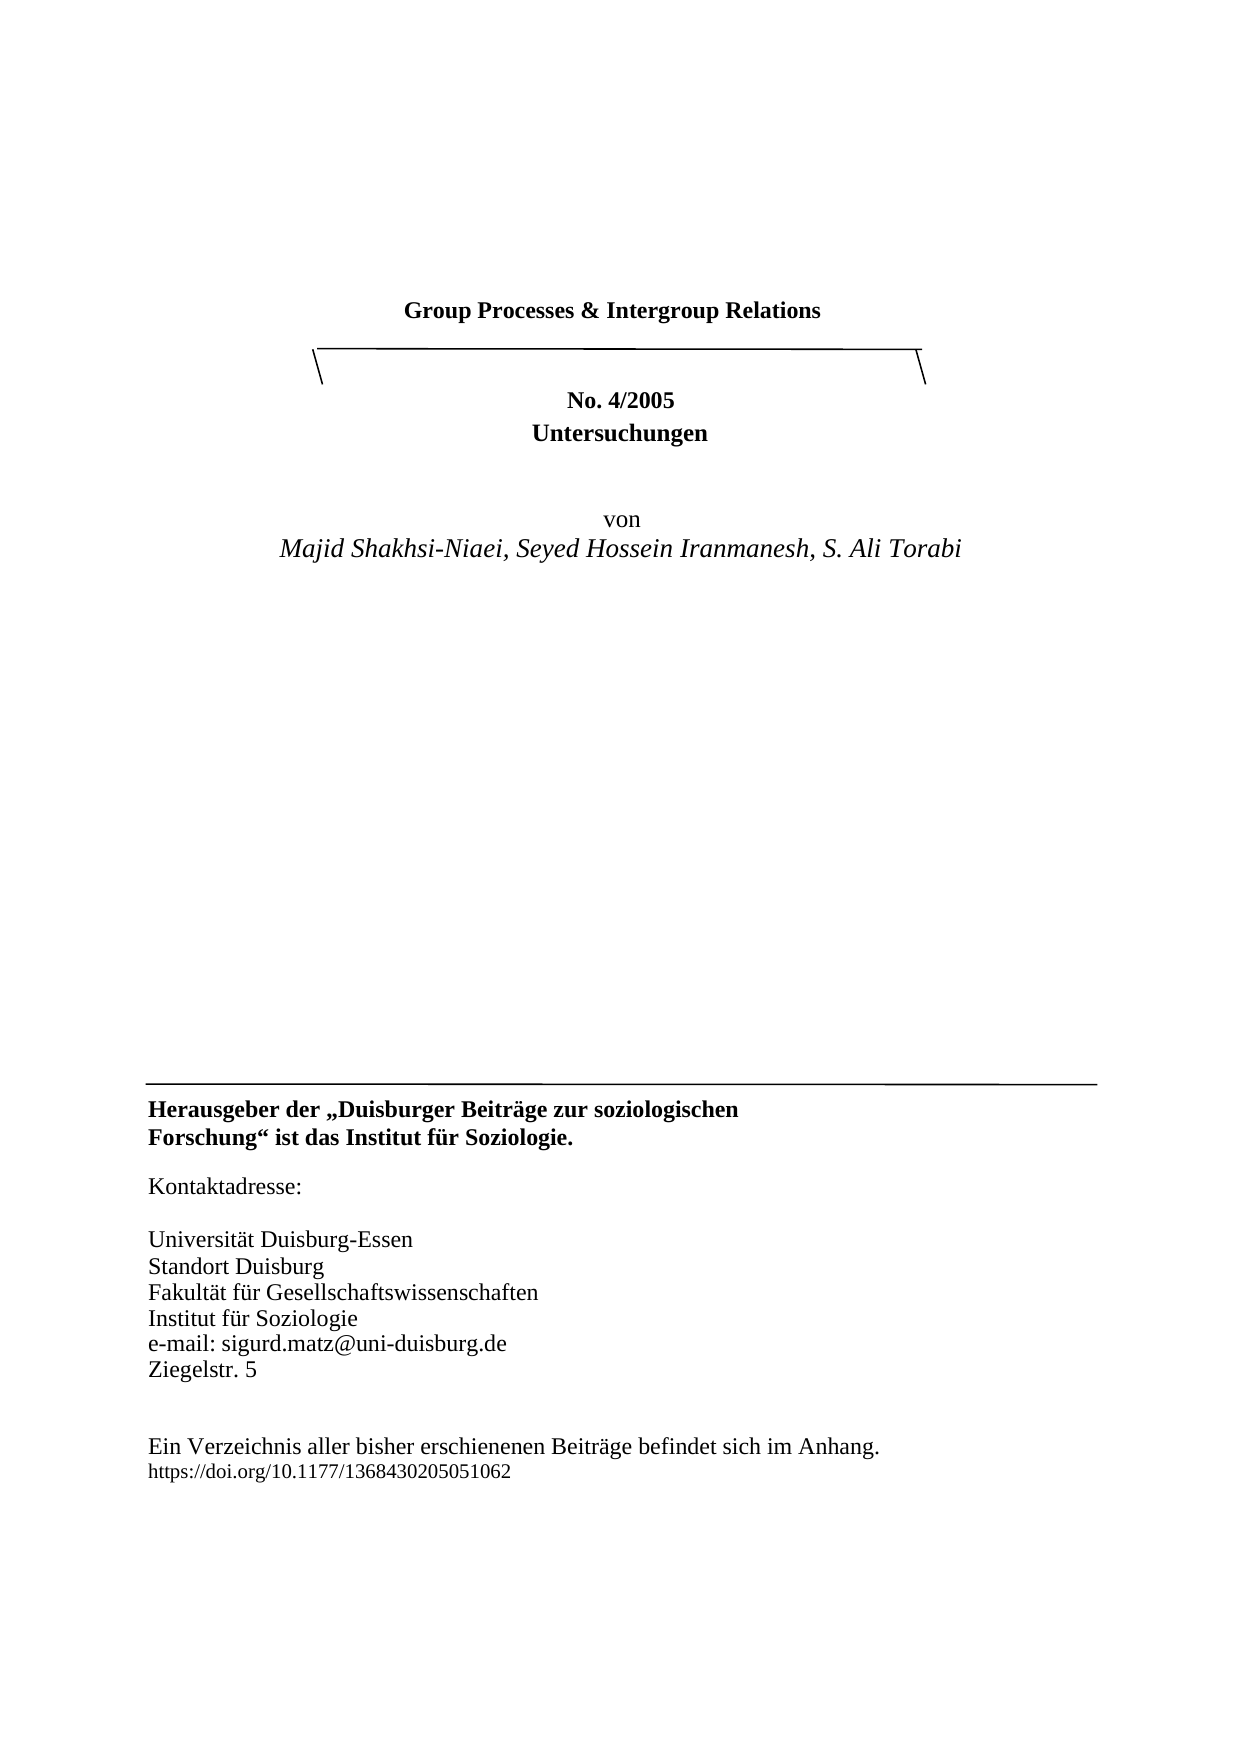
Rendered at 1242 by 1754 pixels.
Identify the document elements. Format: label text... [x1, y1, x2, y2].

text Herausgeber der „Duisburger Beiträge zur soziologischen Forschung“ ist das Institut für Soziologie. [148, 1096, 837, 1150]
text https://doi.org/10.1177/1368430205051062 [148, 1459, 1092, 1483]
text Group Processes & Intergroup Relations [148, 297, 1077, 324]
text Universität Duisburg-Essen [148, 1225, 1092, 1253]
text Ein Verzeichnis aller bisher erschienenen Beiträge befindet sich im Anhang. [148, 1432, 1092, 1459]
text Untersuchungen [148, 418, 1092, 446]
text von [148, 504, 1096, 533]
text No. 4/2005 [148, 386, 1094, 414]
text Fakultät für Gesellschaftswissenschaften [148, 1280, 1092, 1306]
text Ziegelstr. 5 [148, 1357, 443, 1383]
text Institut für Soziologie [148, 1306, 1092, 1332]
text Standort Duisburg [148, 1253, 1092, 1280]
text Kontaktadresse: [148, 1172, 1092, 1199]
text e-mail: sigurd.matz@uni-duisburg.de [148, 1332, 1092, 1357]
text Majid Shakhsi-Niaei, Seyed Hossein Iranmanesh, S. Ali Torabi [148, 533, 1094, 564]
